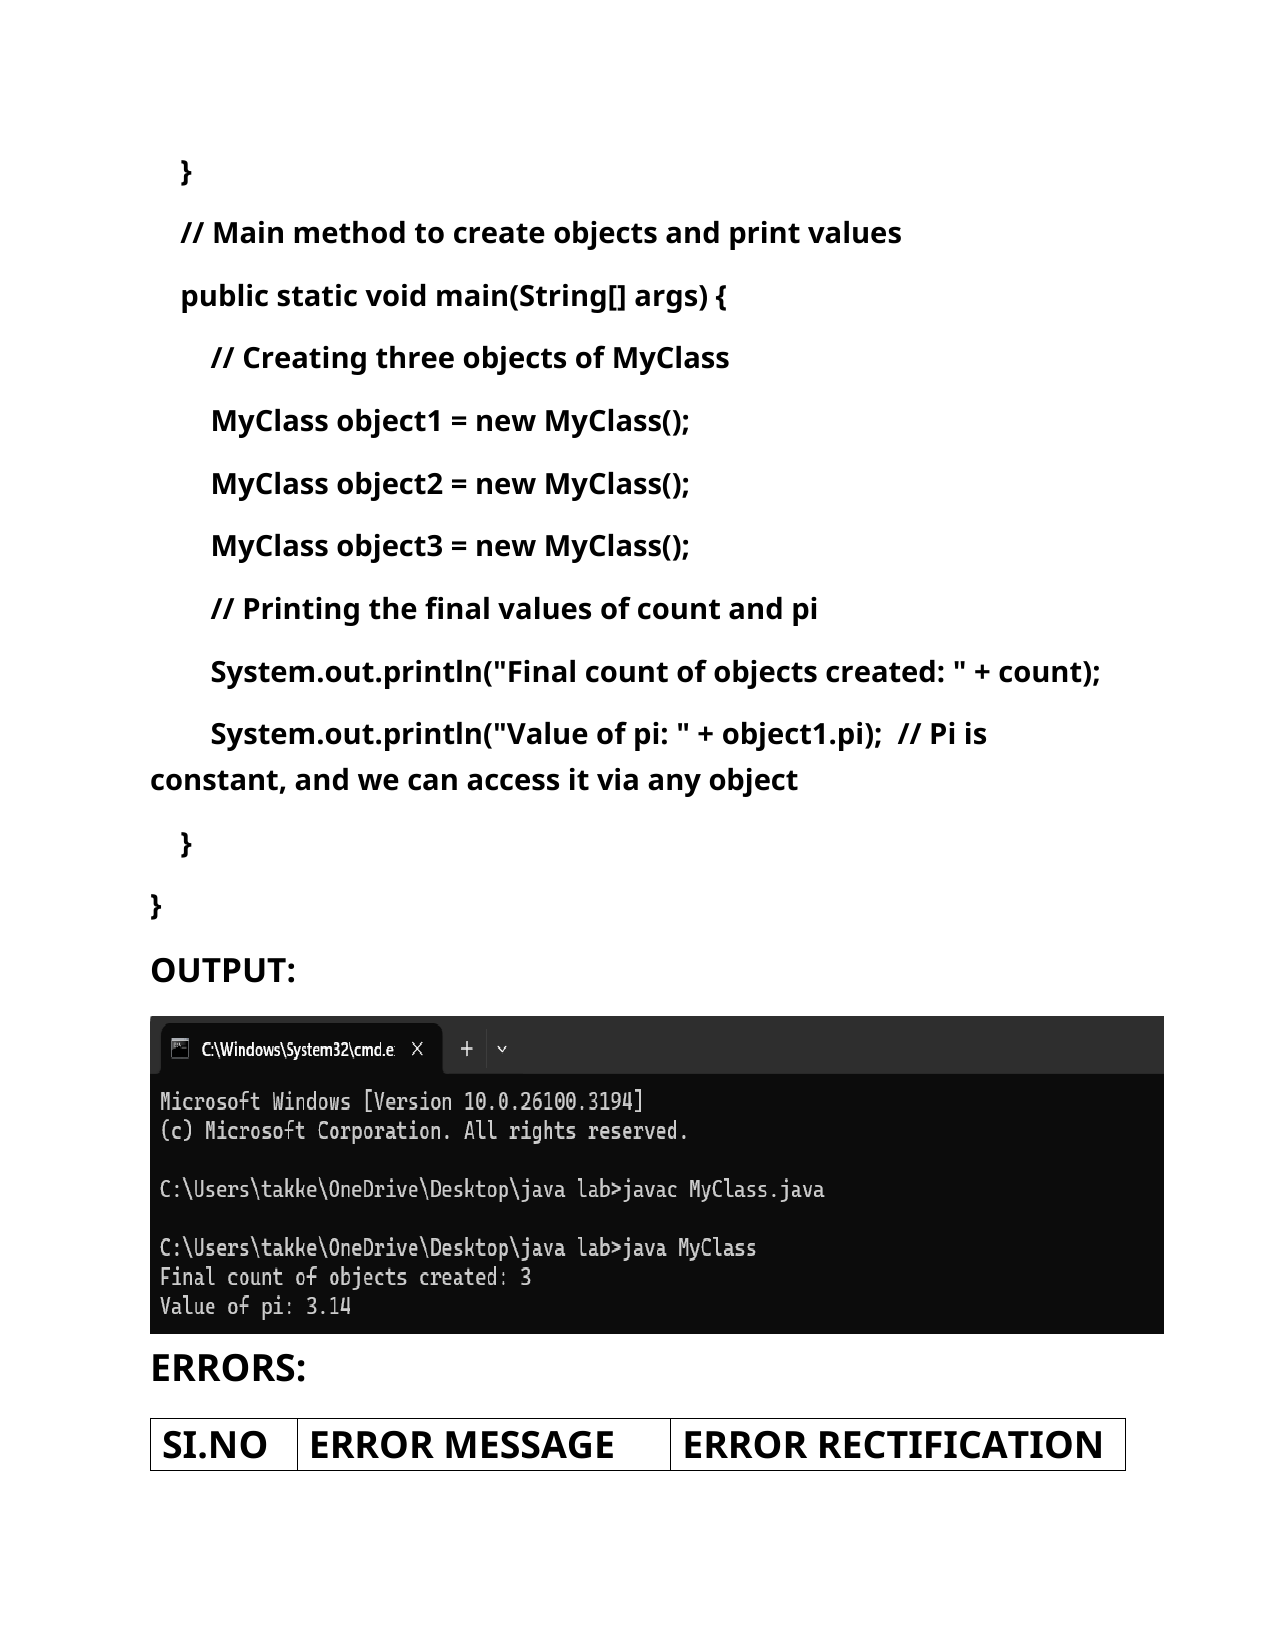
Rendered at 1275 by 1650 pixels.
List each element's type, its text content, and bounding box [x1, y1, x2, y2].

text OUTPUT: [150, 947, 1125, 993]
text MyClass object2 = new MyClass(); [150, 463, 1125, 503]
text } [150, 150, 1125, 190]
text System.out.println("Final count of objects created: " + count); [150, 651, 1125, 691]
text System.out.println("Value of pi: " + object1.pi); // Pi is constant, and we can access it via any object [150, 713, 1125, 799]
table_header ERROR RECTIFICATION [671, 1419, 1125, 1470]
text } [150, 822, 1125, 862]
picture [150, 1016, 1164, 1334]
table_header SI.NO [151, 1419, 297, 1470]
text } [150, 884, 1125, 924]
text MyClass object1 = new MyClass(); [150, 400, 1125, 440]
text // Main method to create objects and print values [150, 213, 1125, 252]
table_header ERROR MESSAGE [298, 1419, 670, 1470]
text public static void main(String[] args) { [150, 275, 1125, 315]
text // Creating three objects of MyClass [150, 338, 1125, 377]
text // Printing the final values of count and pi [150, 588, 1125, 628]
text MyClass object3 = new MyClass(); [150, 526, 1125, 565]
text ERRORS: [150, 1334, 1125, 1393]
